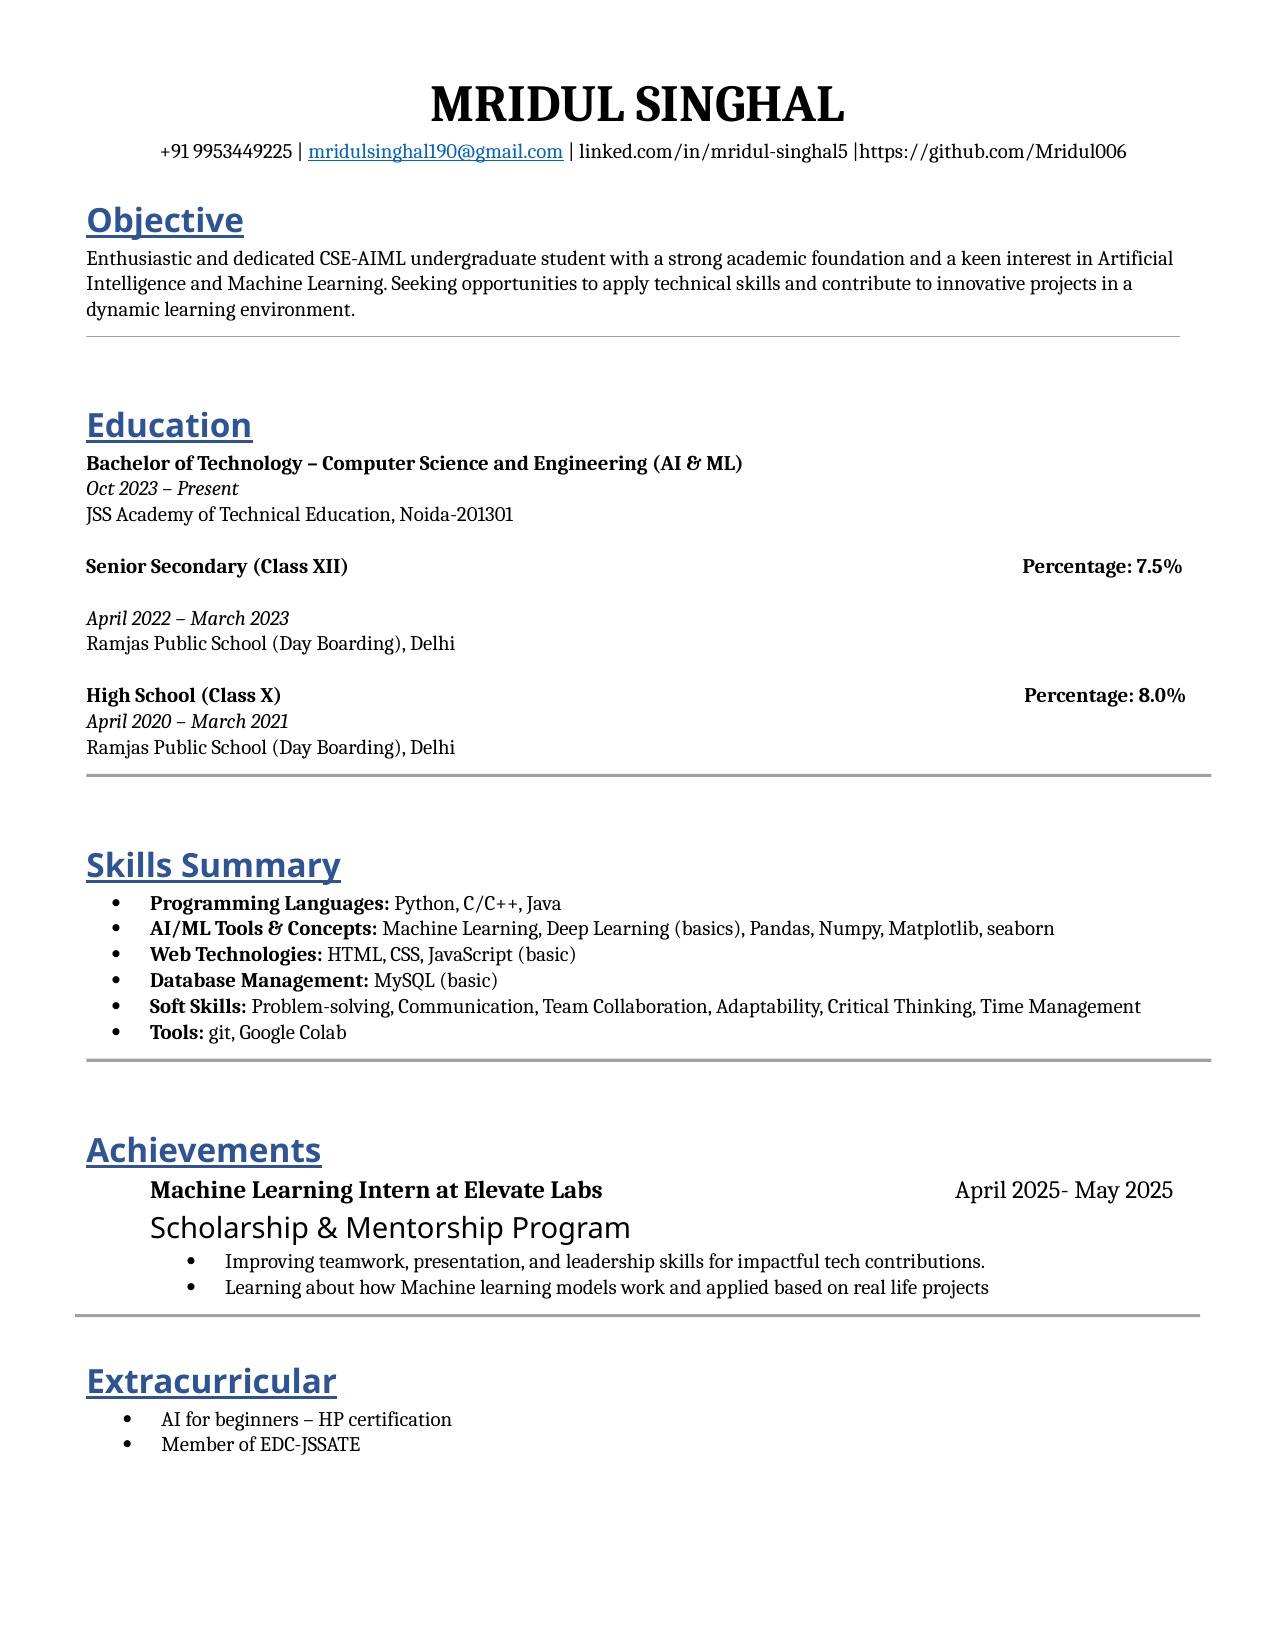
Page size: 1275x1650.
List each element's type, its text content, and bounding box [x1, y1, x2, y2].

text +91 9953449225 | mridulsinghal190@gmail.com | linked.com/in/mridul-singhal5 |https://github.com/Mridul006 [86, 140, 1200, 164]
text MRIDUL SINGHAL [75, 75, 1200, 135]
subtitle Extracurricular [86, 1358, 1200, 1404]
subtitle Achievements [86, 1127, 1200, 1172]
text High School (Class X) Percentage: 8.0% April 2020 – March 2021 Ramjas Public School (Day Boarding), Delhi [86, 684, 1200, 759]
subtitle Skills Summary [86, 842, 1200, 888]
text Bachelor of Technology – Computer Science and Engineering (AI & ML) Oct 2023 – Present JSS Academy of Technical Education, Noida-201301 [86, 451, 1200, 527]
list Web Technologies: HTML, CSS, JavaScript (basic) [112, 943, 1200, 967]
text Machine Learning Intern at Elevate Labs April 2025- May 2025 [150, 1176, 1200, 1205]
subtitle Education [86, 402, 1200, 448]
list Member of EDC-JSSATE [124, 1433, 1200, 1457]
list Soft Skills: Problem-solving, Communication, Team Collaboration, Adaptability, Critical Thinking, Time Management [112, 994, 1200, 1018]
list Tools: git, Google Colab [112, 1020, 1200, 1044]
list Programming Languages: Python, C/C++, Java [112, 891, 1200, 915]
list Learning about how Machine learning models work and applied based on real life projects [187, 1276, 1200, 1300]
list Database Management: MySQL (basic) [112, 969, 1200, 993]
list AI/ML Tools & Concepts: Machine Learning, Deep Learning (basics), Pandas, Numpy, Matplotlib, seaborn [112, 917, 1200, 941]
list Improving teamwork, presentation, and leadership skills for impactful tech contributions. [187, 1250, 1200, 1274]
list AI for beginners – HP certification [124, 1407, 1200, 1431]
text Enthusiastic and dedicated CSE-AIML undergraduate student with a strong academic foundation and a keen interest in Artificial Intelligence and Machine Learning. Seeking opportunities to apply technical skills and contribute to innovative projects in a dynamic learning environment. [86, 246, 1200, 322]
subtitle Objective [86, 197, 1200, 243]
text Scholarship & Mentorship Program [150, 1207, 1200, 1247]
text Senior Secondary (Class XII) Percentage: 7.5% April 2022 – March 2023 Ramjas Public School (Day Boarding), Delhi [86, 554, 1200, 656]
